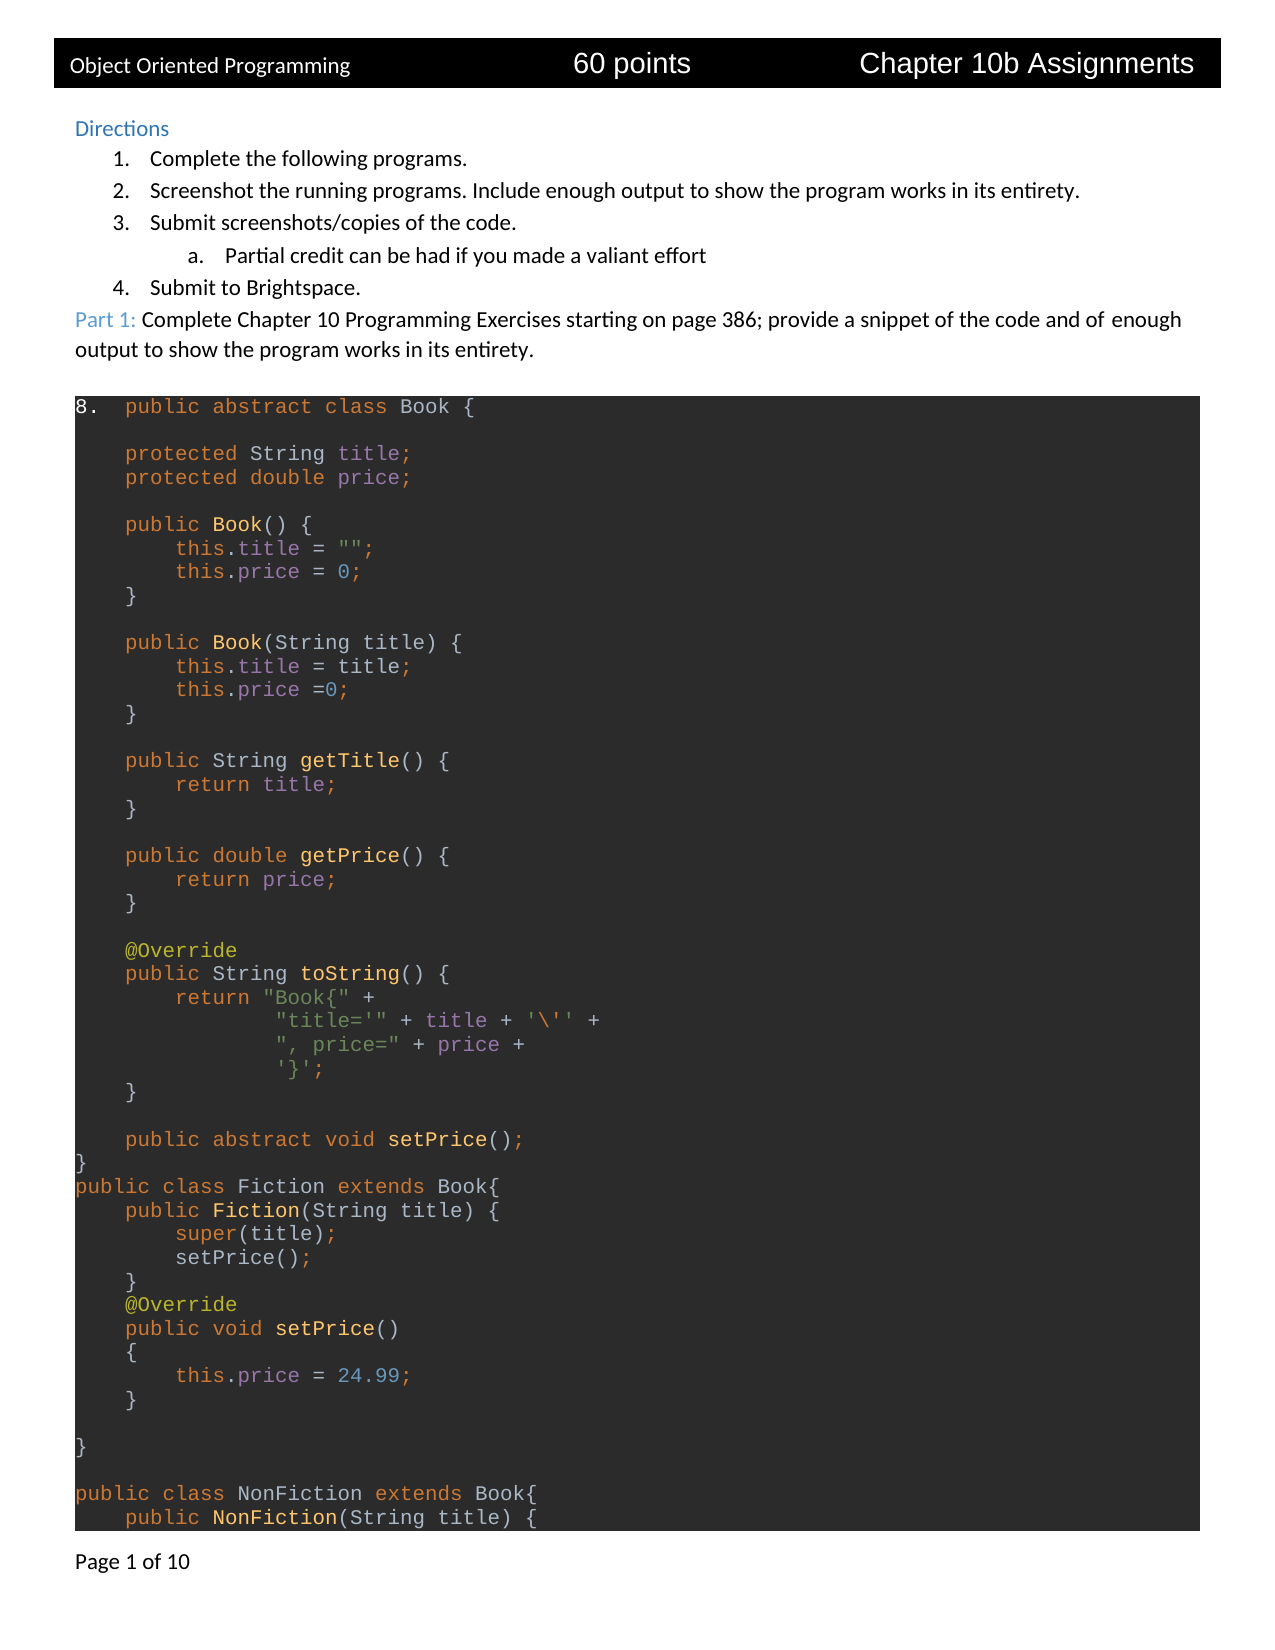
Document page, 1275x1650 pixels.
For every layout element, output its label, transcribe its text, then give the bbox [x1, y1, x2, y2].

text public class Fiction extends Book{ public Fiction(String title) { super(title); setPrice(); } @Override public void setPrice() { this.price = 24.99; } } [75, 1176, 1200, 1460]
subtitle Directions [75, 114, 1200, 142]
text 8. public abstract class Book { protected String title; protected double price; public Book() { this.title = ""; this.price = 0; } public Book(String title) { this.title = title; this.price =0; } public String getTitle() { return title; } public double getPrice() { return price; } @Override public String toString() { return "Book{" + "title='" + title + '\'' + ", price=" + price + '}'; } public abstract void setPrice(); } [75, 396, 1200, 1176]
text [75, 1483, 1200, 1531]
list Submit to Brightspace. [112, 273, 1200, 301]
text Part 1: Complete Chapter 10 Programming Exercises starting on page 386; provide a snippet of the code and of enough output to show the program works in its entirety. [75, 305, 1200, 363]
list Submit screenshots/copies of the code. [112, 208, 1200, 237]
list Complete the following programs. [112, 144, 1200, 172]
list Screenshot the running programs. Include enough output to show the program works in its entirety. [112, 176, 1200, 204]
list Partial credit can be had if you made a valiant effort [187, 241, 1200, 269]
